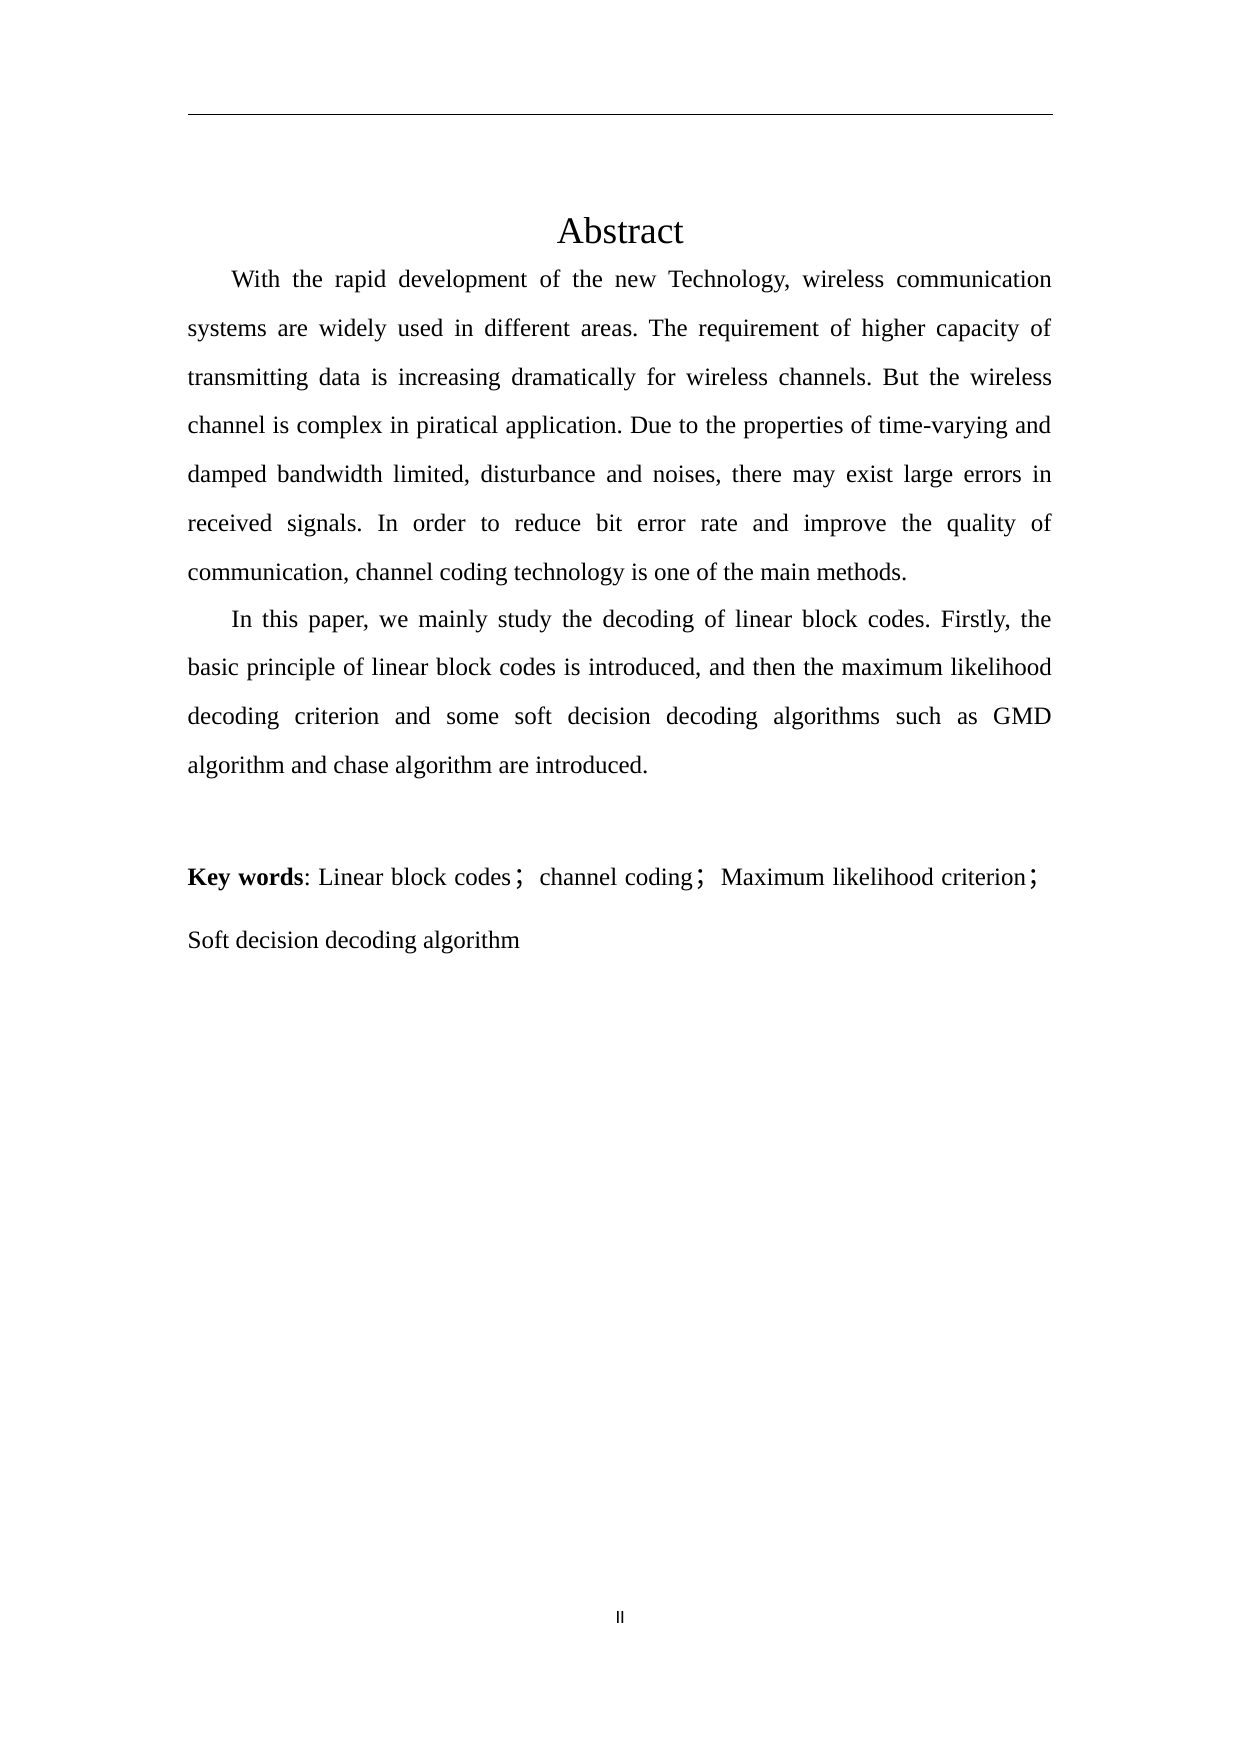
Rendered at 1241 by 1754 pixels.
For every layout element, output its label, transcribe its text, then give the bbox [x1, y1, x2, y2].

text Key words: Linear block codes；channel coding；Maximum likelihood criterion；Soft decision decoding algorithm [187, 842, 1053, 956]
subtitle Abstract [187, 197, 1053, 262]
text In this paper, we mainly study the decoding of linear block codes. Firstly, the basic principle of linear block codes is introduced, and then the maximum likelihood decoding criterion and some soft decision decoding algorithms such as GMD algorithm and chase algorithm are introduced. [187, 602, 1053, 781]
text With the rapid development of the new Technology, wireless communication systems are widely used in different areas. The requirement of higher capacity of transmitting data is increasing dramatically for wireless channels. But the wireless channel is complex in piratical application. Due to the properties of time-varying and damped bandwidth limited, disturbance and noises, there may exist large errors in received signals. In order to reduce bit error rate and improve the quality of communication, channel coding technology is one of the main methods. [187, 262, 1053, 587]
